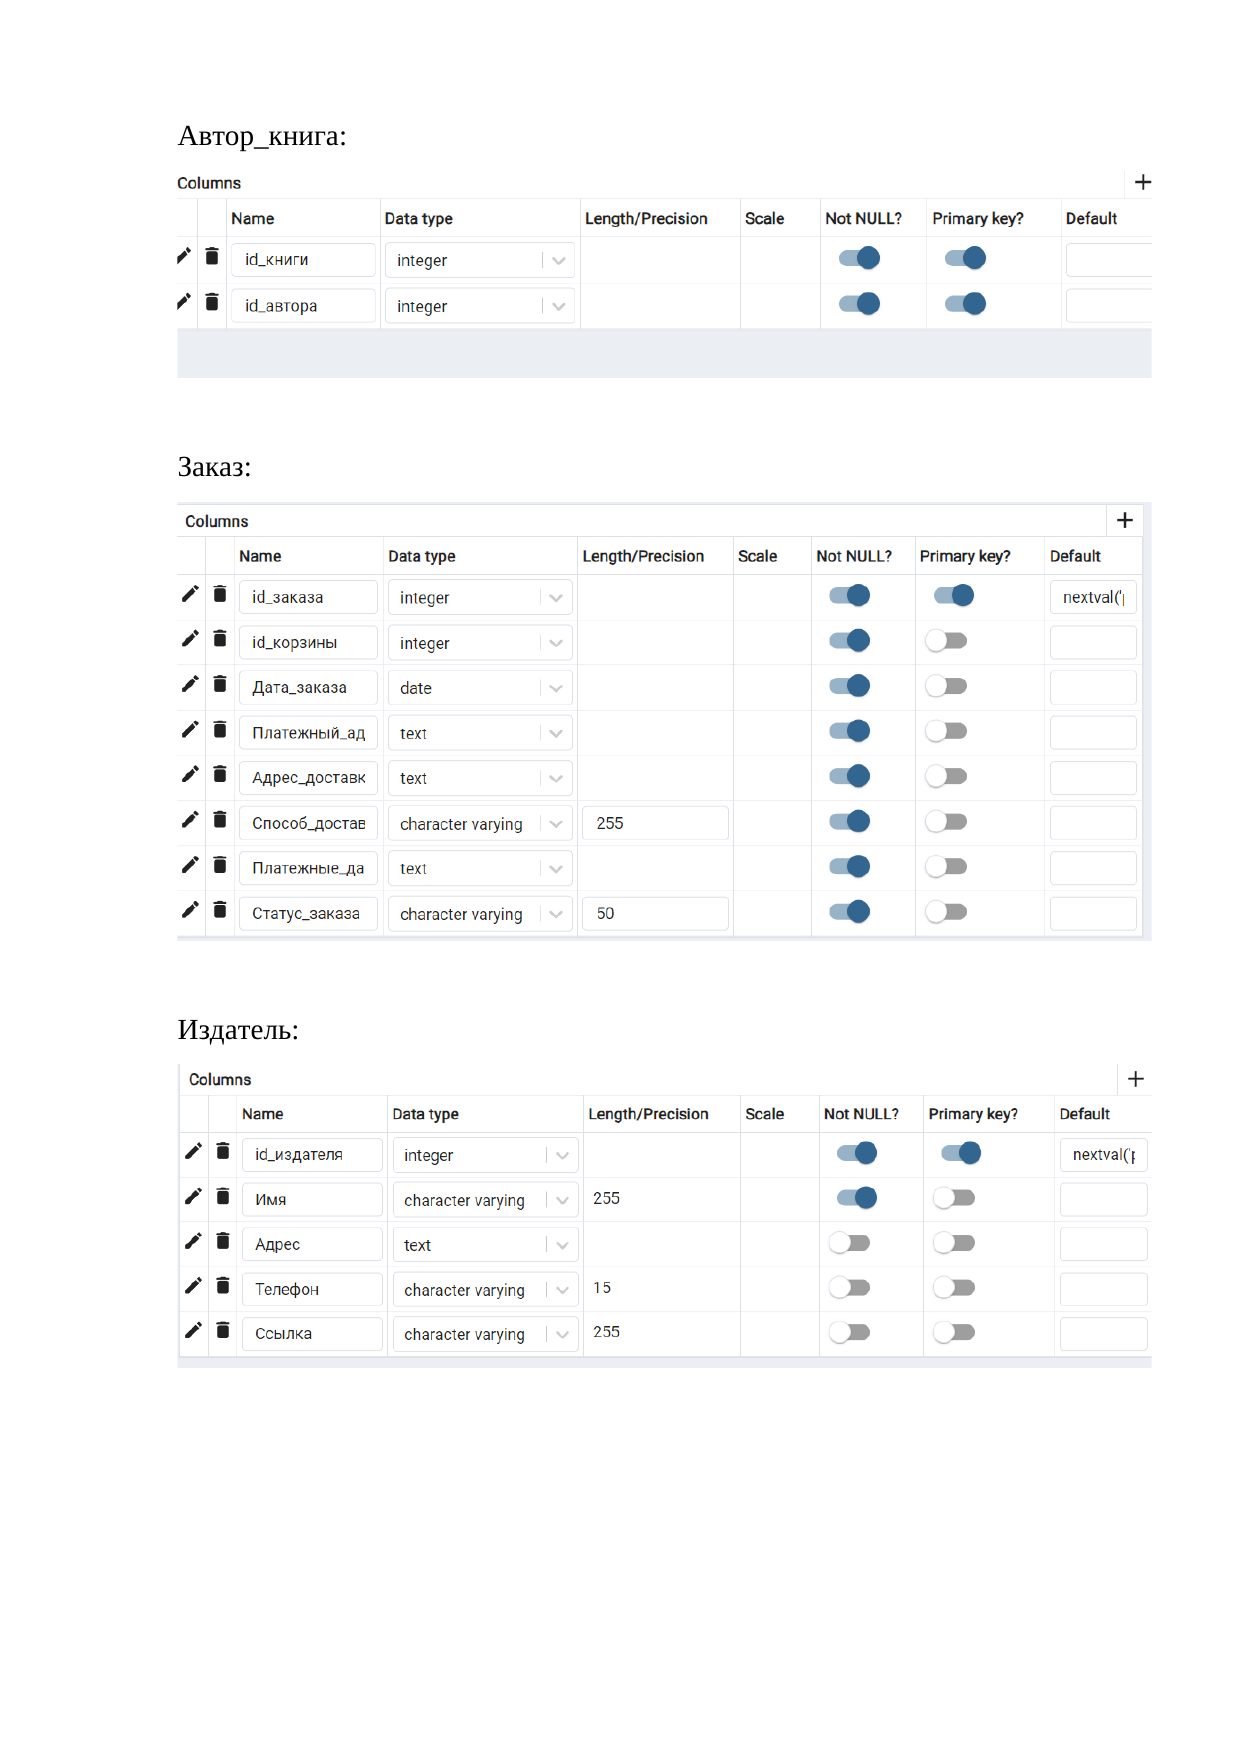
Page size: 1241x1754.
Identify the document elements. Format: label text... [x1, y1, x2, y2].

text Заказ: [177, 449, 1152, 483]
picture [177, 502, 1152, 941]
text Автор_книга: [177, 118, 1152, 152]
picture [177, 1064, 1152, 1368]
text Издатель: [177, 1012, 1152, 1045]
picture [177, 171, 1152, 378]
